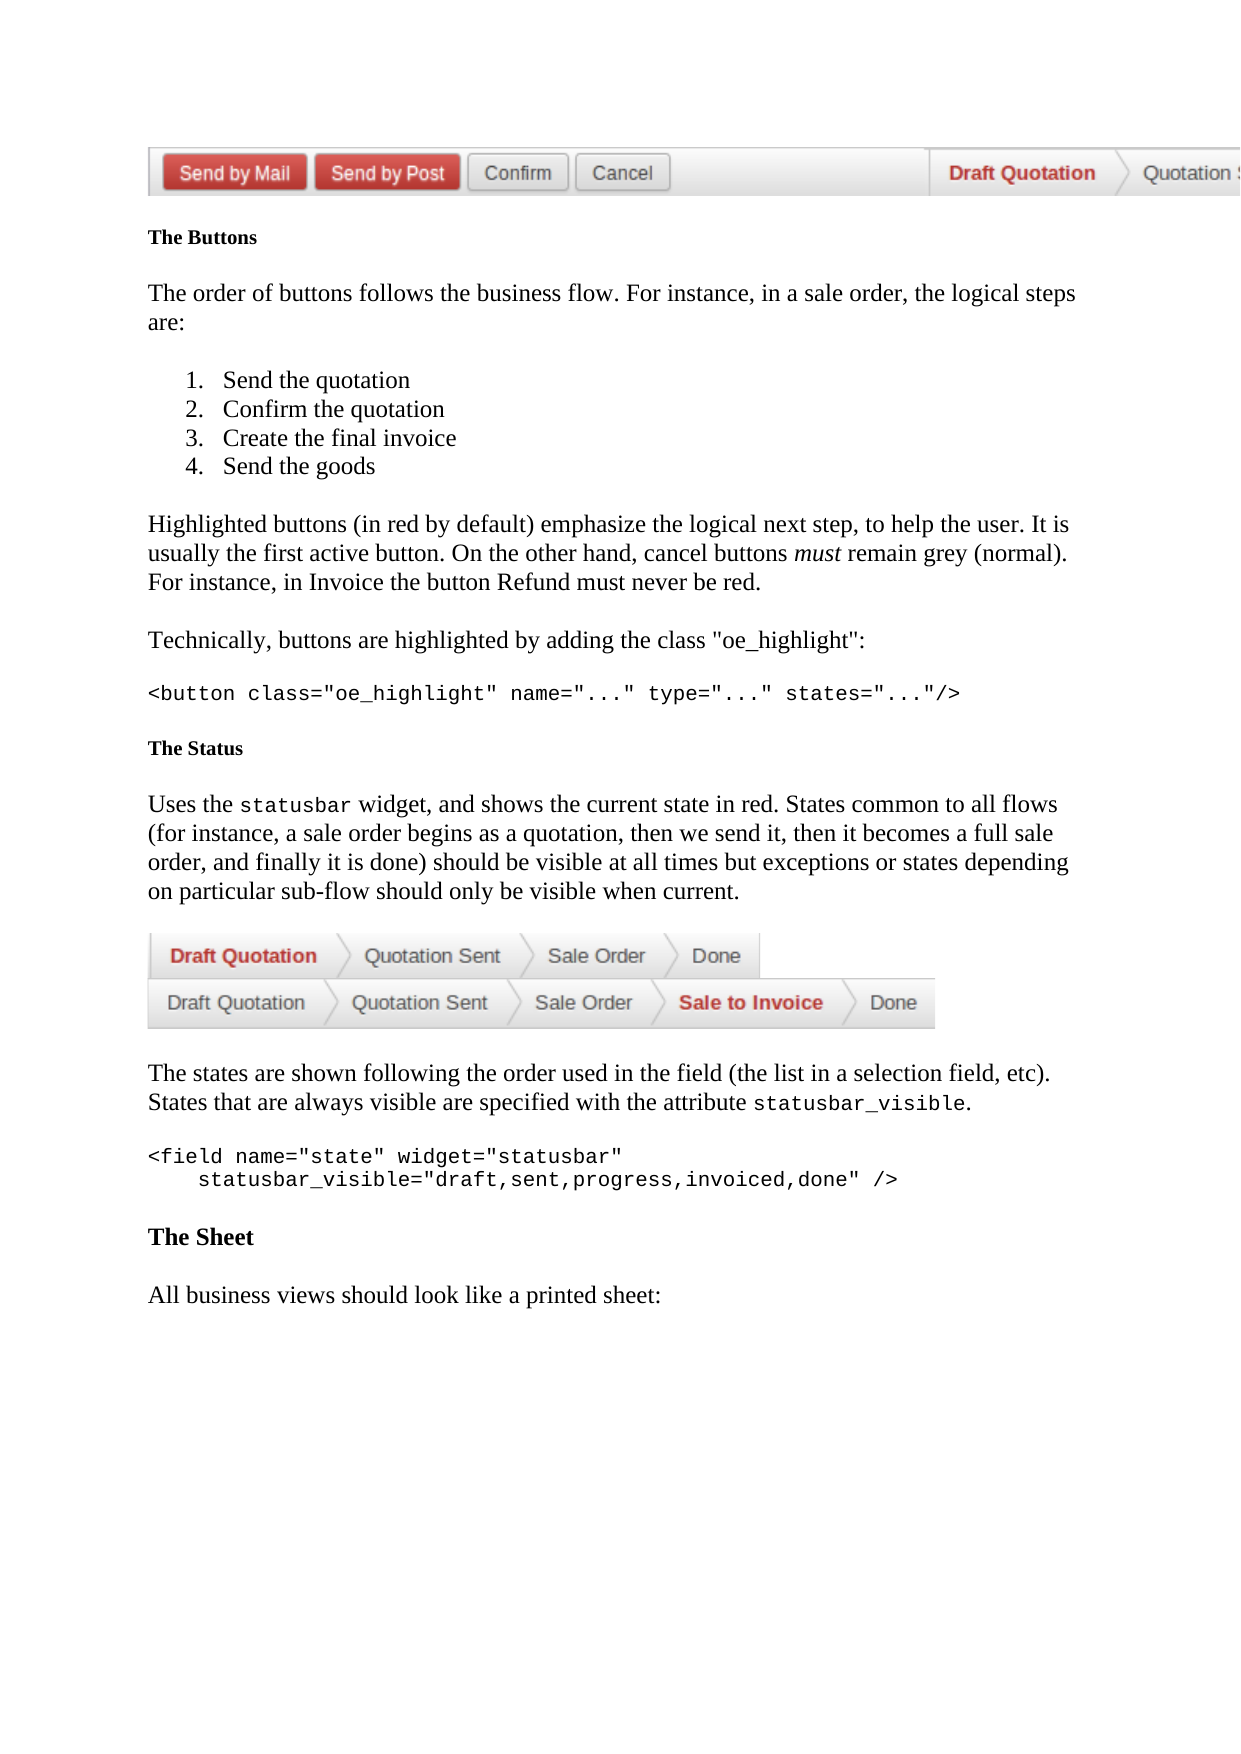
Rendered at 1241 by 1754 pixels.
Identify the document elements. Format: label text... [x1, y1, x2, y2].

text The Buttons [148, 225, 1093, 249]
text <field name="state" widget="statusbar" [148, 1146, 1093, 1169]
text <button class="oe_highlight" name="..." type="..." states="..."/> [148, 683, 1093, 706]
text The Sheet [148, 1222, 1093, 1251]
list Send the goods [185, 451, 1093, 480]
text statusbar_visible="draft,sent,progress,invoiced,done" /> [148, 1169, 1093, 1193]
picture [147, 933, 935, 1029]
text The order of buttons follows the business flow. For instance, in a sale order, the logical steps are: [148, 278, 1093, 336]
text Highlighted buttons (in red by default) emphasize the logical next step, to help the user. It is usually the first active button. On the other hand, cancel buttons must remain grey (normal). For instance, in Invoice the button Refund must never be red. [148, 509, 1093, 596]
text Uses the statusbar widget, and shows the current state in red. States common to all flows (for instance, a sale order begins as a quotation, then we send it, then it becomes a full sale order, and finally it is done) should be visible at all times but exceptions or states depending on particular sub-flow should only be visible when current. [148, 789, 1093, 904]
text The Status [148, 735, 1093, 759]
list Confirm the quotation [185, 394, 1093, 423]
text The states are shown following the order used in the field (the list in a selection field, etc). States that are always visible are specified with the attribute statusbar_visible. [148, 1058, 1093, 1116]
text All business views should look like a printed sheet: [148, 1280, 1093, 1309]
text Technically, buttons are highlighted by adding the class "oe_highlight": [148, 625, 1093, 653]
list Create the final invoice [185, 423, 1093, 451]
picture [147, 147, 1241, 196]
list Send the quotation [185, 365, 1093, 394]
